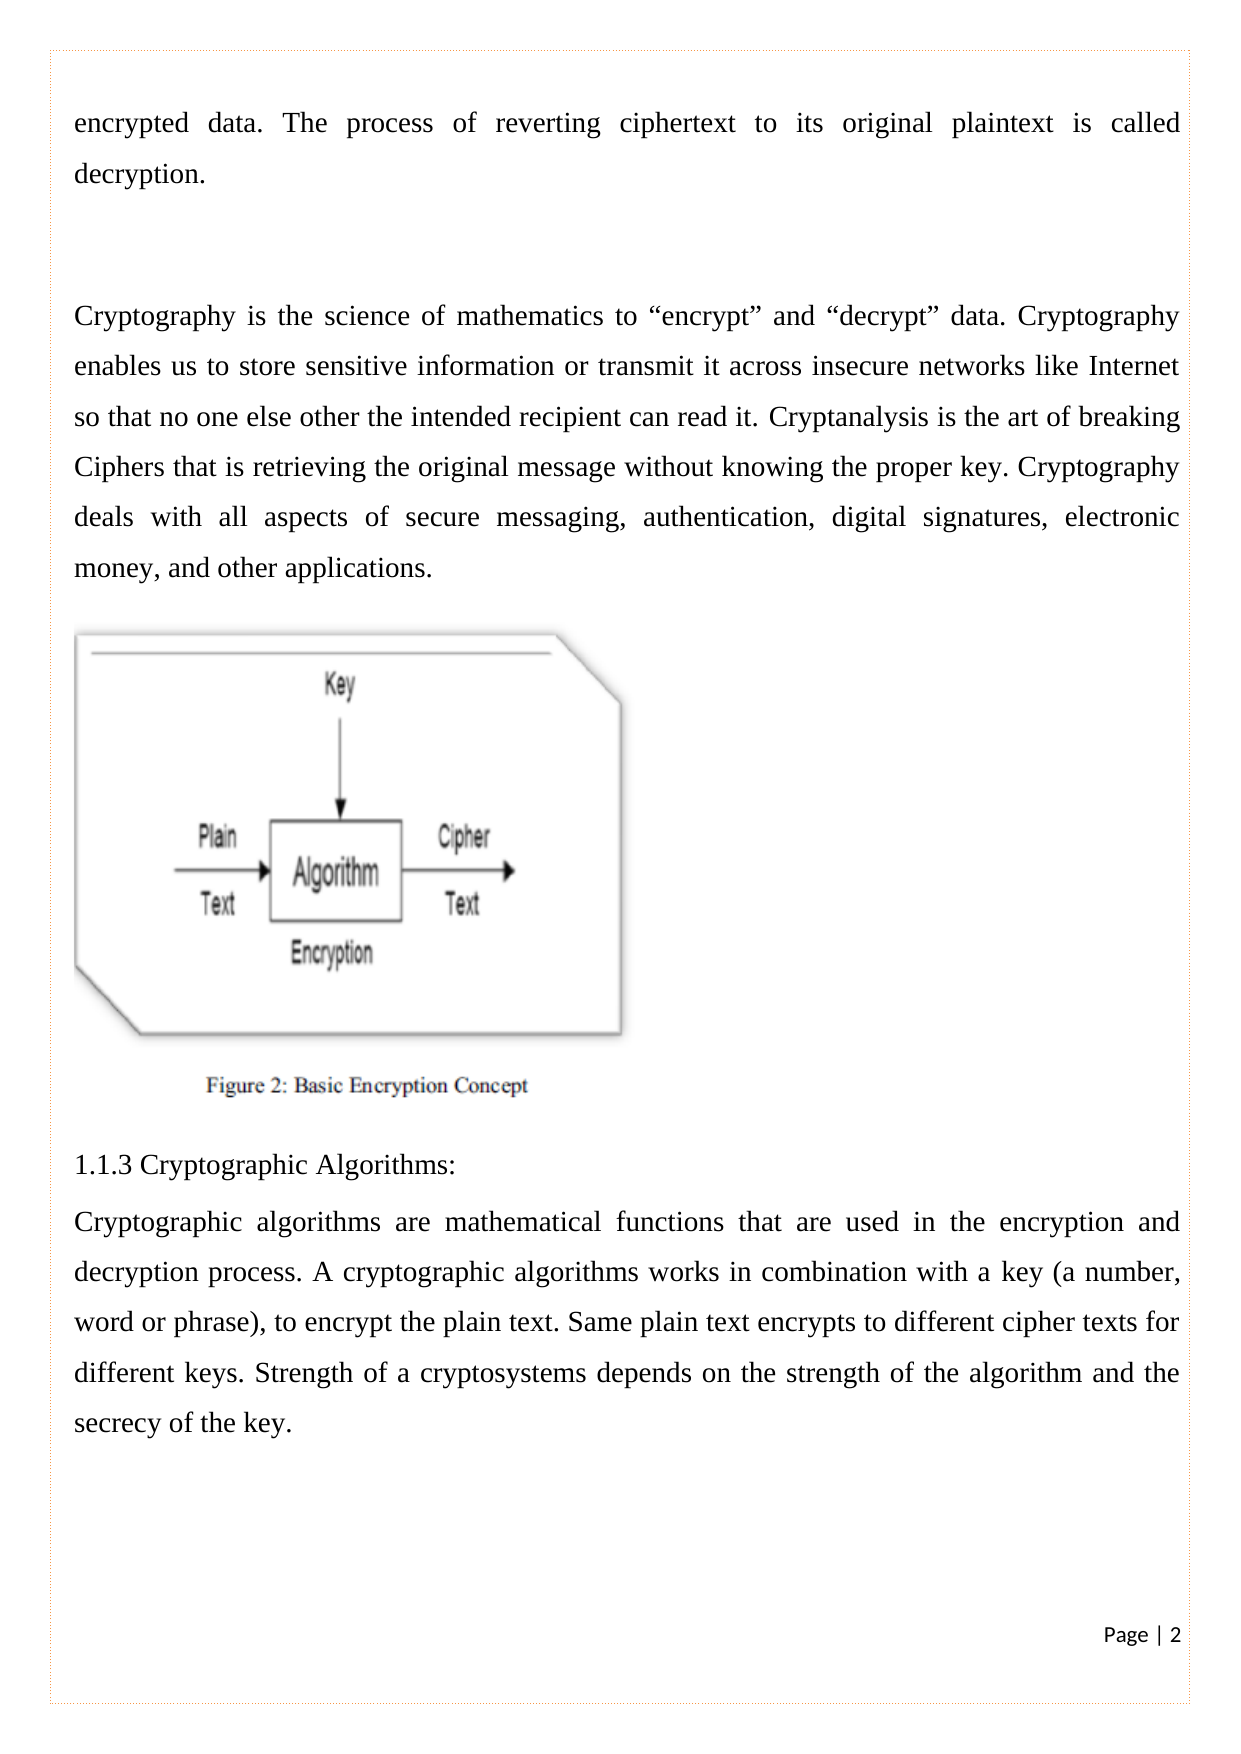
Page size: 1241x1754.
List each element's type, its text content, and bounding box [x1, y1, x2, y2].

subtitle 1.1.3 Cryptographic Algorithms: [74, 1147, 1181, 1181]
text Cryptographic algorithms are mathematical functions that are used in the encryption and decryption process. A cryptographic algorithms works in combination with a key (a number, word or phrase), to encrypt the plain text. Same plain text encrypts to different cipher texts for different keys. Strength of a cryptosystems depends on the strength of the algorithm and the secrecy of the key. [74, 1204, 1181, 1439]
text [74, 106, 1181, 189]
text Cryptography is the science of mathematics to “encrypt” and “decrypt” data. Cryptography enables us to store sensitive information or transmit it across insecure networks like Internet so that no one else other the intended recipient can read it. Cryptanalysis is the art of breaking Ciphers that is retrieving the original message without knowing the proper key. Cryptography deals with all aspects of secure messaging, authentication, digital signatures, electronic money, and other applications. [74, 298, 1181, 583]
